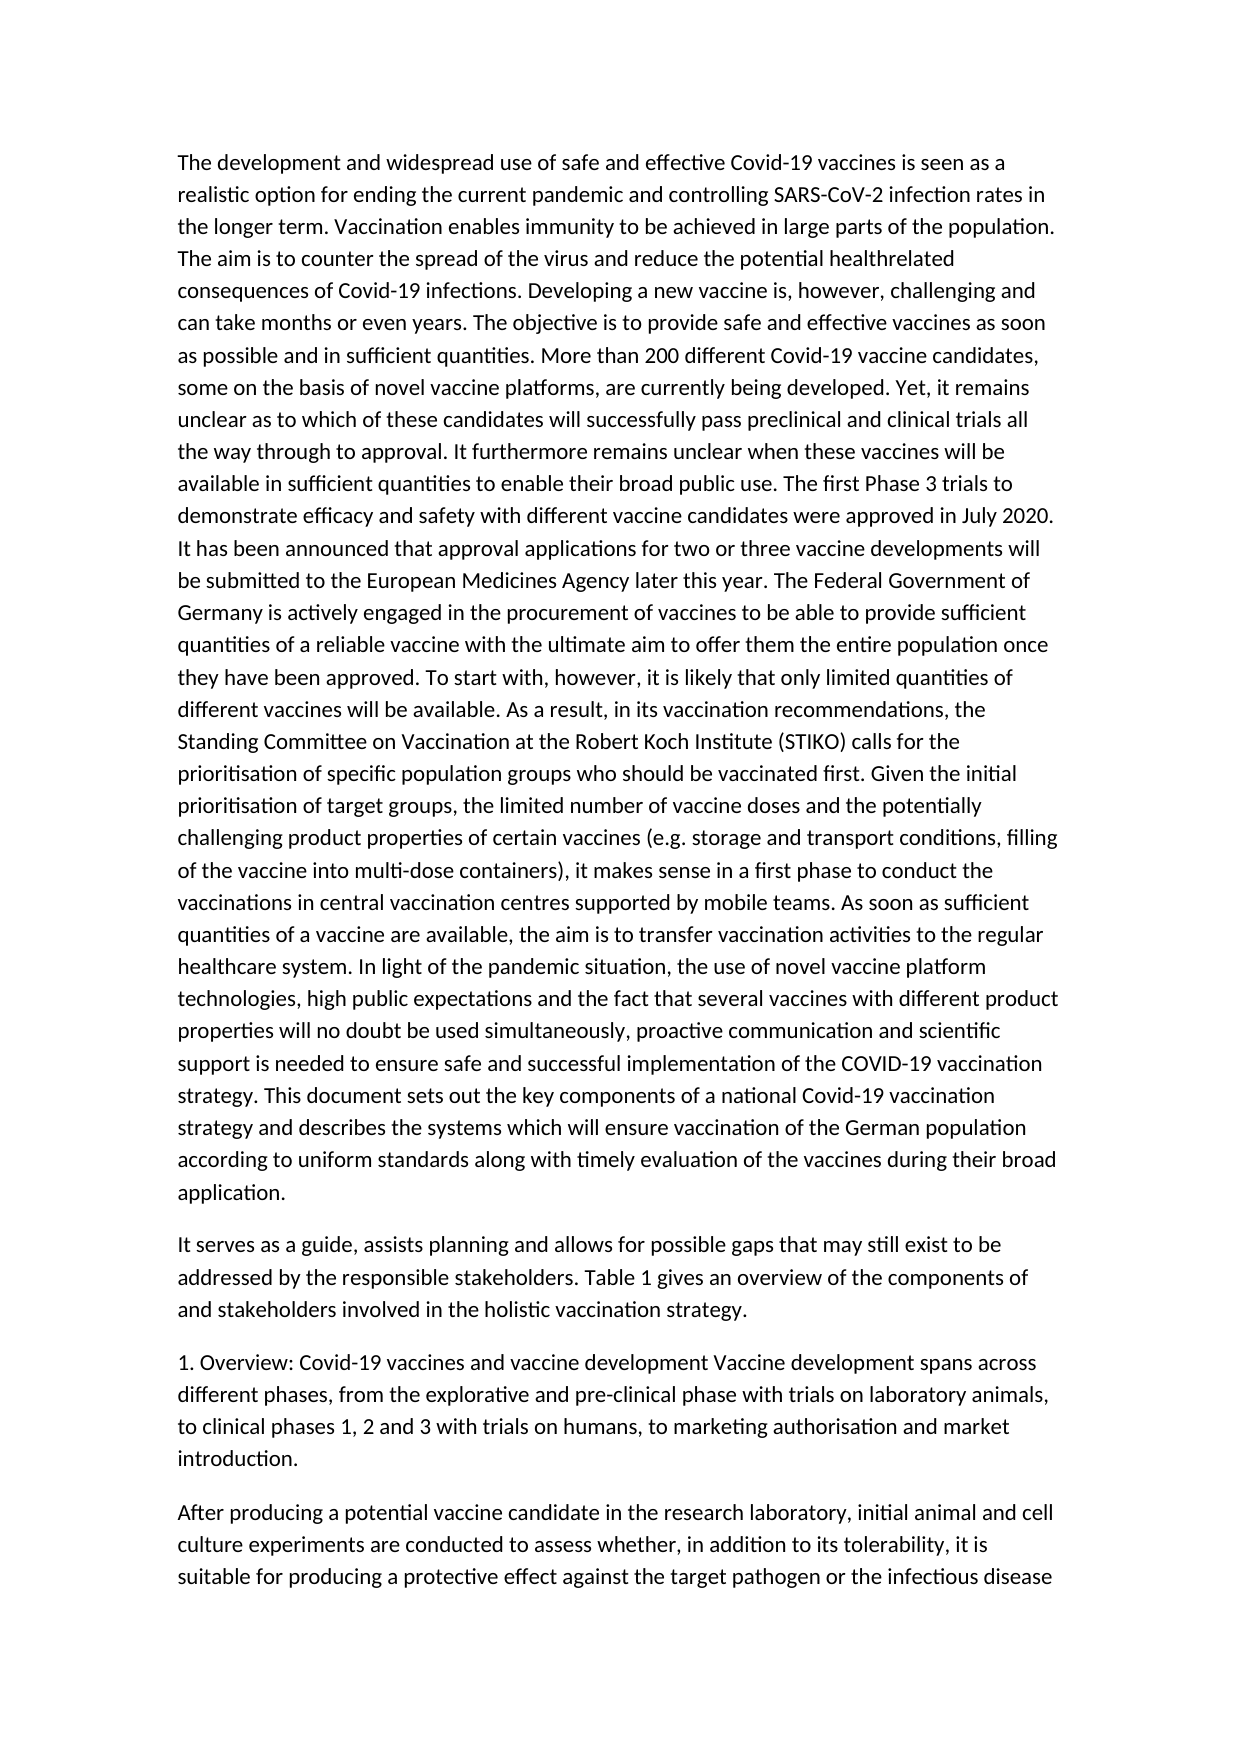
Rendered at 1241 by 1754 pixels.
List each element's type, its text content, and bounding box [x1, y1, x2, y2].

text 1. Overview: Covid-19 vaccines and vaccine development Vaccine development spans across different phases, from the explorative and pre-clinical phase with trials on laboratory animals, to clinical phases 1, 2 and 3 with trials on humans, to marketing authorisation and market introduction. [177, 1348, 1063, 1473]
text The development and widespread use of safe and effective Covid-19 vaccines is seen as a realistic option for ending the current pandemic and controlling SARS-CoV-2 infection rates in the longer term. Vaccination enables immunity to be achieved in large parts of the population. The aim is to counter the spread of the virus and reduce the potential healthrelated consequences of Covid-19 infections. Developing a new vaccine is, however, challenging and can take months or even years. The objective is to provide safe and effective vaccines as soon as possible and in sufficient quantities. More than 200 different Covid-19 vaccine candidates, some on the basis of novel vaccine platforms, are currently being developed. Yet, it remains unclear as to which of these candidates will successfully pass preclinical and clinical trials all the way through to approval. It furthermore remains unclear when these vaccines will be available in sufficient quantities to enable their broad public use. The first Phase 3 trials to demonstrate efficacy and safety with different vaccine candidates were approved in July 2020. It has been announced that approval applications for two or three vaccine developments will be submitted to the European Medicines Agency later this year. The Federal Government of Germany is actively engaged in the procurement of vaccines to be able to provide sufficient quantities of a reliable vaccine with the ultimate aim to offer them the entire population once they have been approved. To start with, however, it is likely that only limited quantities of different vaccines will be available. As a result, in its vaccination recommendations, the Standing Committee on Vaccination at the Robert Koch Institute (STIKO) calls for the prioritisation of specific population groups who should be vaccinated first. Given the initial prioritisation of target groups, the limited number of vaccine doses and the potentially challenging product properties of certain vaccines (e.g. storage and transport conditions, filling of the vaccine into multi-dose containers), it makes sense in a first phase to conduct the vaccinations in central vaccination centres supported by mobile teams. As soon as sufficient quantities of a vaccine are available, the aim is to transfer vaccination activities to the regular healthcare system. In light of the pandemic situation, the use of novel vaccine platform technologies, high public expectations and the fact that several vaccines with different product properties will no doubt be used simultaneously, proactive communication and scientific support is needed to ensure safe and successful implementation of the COVID-19 vaccination strategy. This document sets out the key components of a national Covid-19 vaccination strategy and describes the systems which will ensure vaccination of the German population according to uniform standards along with timely evaluation of the vaccines during their broad application. [177, 148, 1063, 1206]
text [177, 1498, 1063, 1590]
text It serves as a guide, assists planning and allows for possible gaps that may still exist to be addressed by the responsible stakeholders. Table 1 gives an overview of the components of and stakeholders involved in the holistic vaccination strategy. [177, 1231, 1063, 1323]
